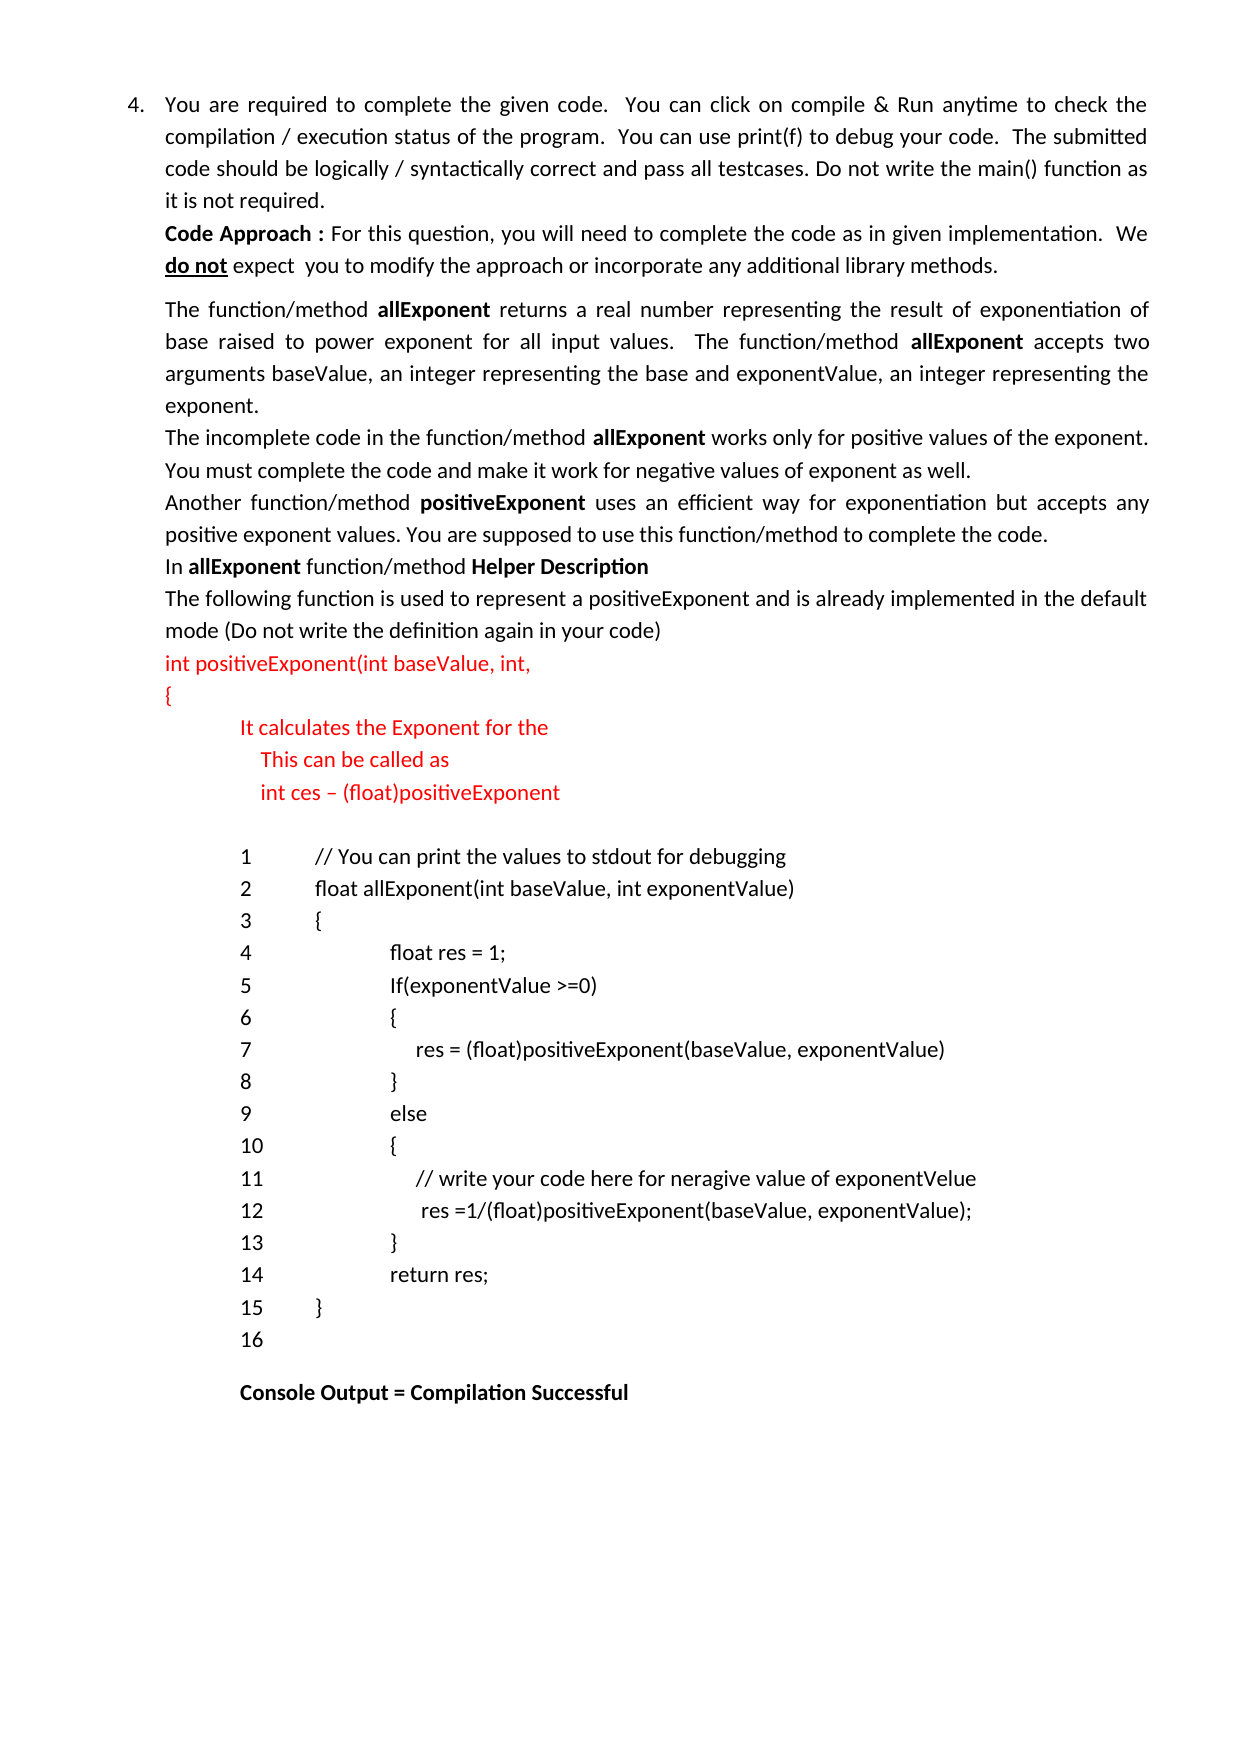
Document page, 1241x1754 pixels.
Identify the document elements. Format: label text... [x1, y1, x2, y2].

list { [165, 681, 1150, 709]
list It calculates the Exponent for the [165, 713, 1150, 741]
list You are required to complete the given code. You can click on compile & Run anytime to check the compilation / execution status of the program. You can use print(f) to debug your code. The submitted code should be logically / syntactically correct and pass all testcases. Do not write the main() function as it is not required. [127, 90, 1150, 214]
list } [240, 1228, 1150, 1256]
list In allExponent function/method Helper Description [165, 552, 1150, 580]
list else [240, 1099, 1150, 1127]
list If(exponentValue >=0) [240, 971, 1150, 999]
list int ces – (float)positiveExponent [165, 778, 1150, 806]
list res =1/(float)positiveExponent(baseValue, exponentValue); [240, 1196, 1150, 1224]
list float allExponent(int baseValue, int exponentValue) [240, 874, 1150, 902]
list } [240, 1067, 1150, 1095]
list This can be called as [165, 745, 1150, 773]
list return res; [240, 1260, 1150, 1288]
list The following function is used to represent a positiveExponent and is already implemented in the default mode (Do not write the definition again in your code) [165, 584, 1150, 645]
list { [240, 1003, 1150, 1031]
list } [240, 1293, 1150, 1321]
list float res = 1; [240, 938, 1150, 967]
list Another function/method positiveExponent uses an efficient way for exponentiation but accepts any positive exponent values. You are supposed to use this function/method to complete the code. [165, 488, 1150, 548]
list { [240, 906, 1150, 934]
list The function/method allExponent returns a real number representing the result of exponentiation of base raised to power exponent for all input values. The function/method allExponent accepts two arguments baseValue, an integer representing the base and exponentValue, an integer representing the exponent. [165, 295, 1150, 419]
list // write your code here for neragive value of exponentVelue [240, 1164, 1150, 1192]
list The incomplete code in the function/method allExponent works only for positive values of the exponent. You must complete the code and make it work for negative values of exponent as well. [165, 423, 1150, 484]
list res = (float)positiveExponent(baseValue, exponentValue) [240, 1035, 1150, 1063]
list int positiveExponent(int baseValue, int, [165, 649, 1150, 677]
list // You can print the values to stdout for debugging [240, 842, 1150, 870]
list Code Approach : For this question, you will need to complete the code as in given implementation. We do not expect you to modify the approach or incorporate any additional library methods. [165, 219, 1150, 279]
text Console Output = Compilation Successful [240, 1378, 1150, 1406]
list { [240, 1132, 1150, 1160]
